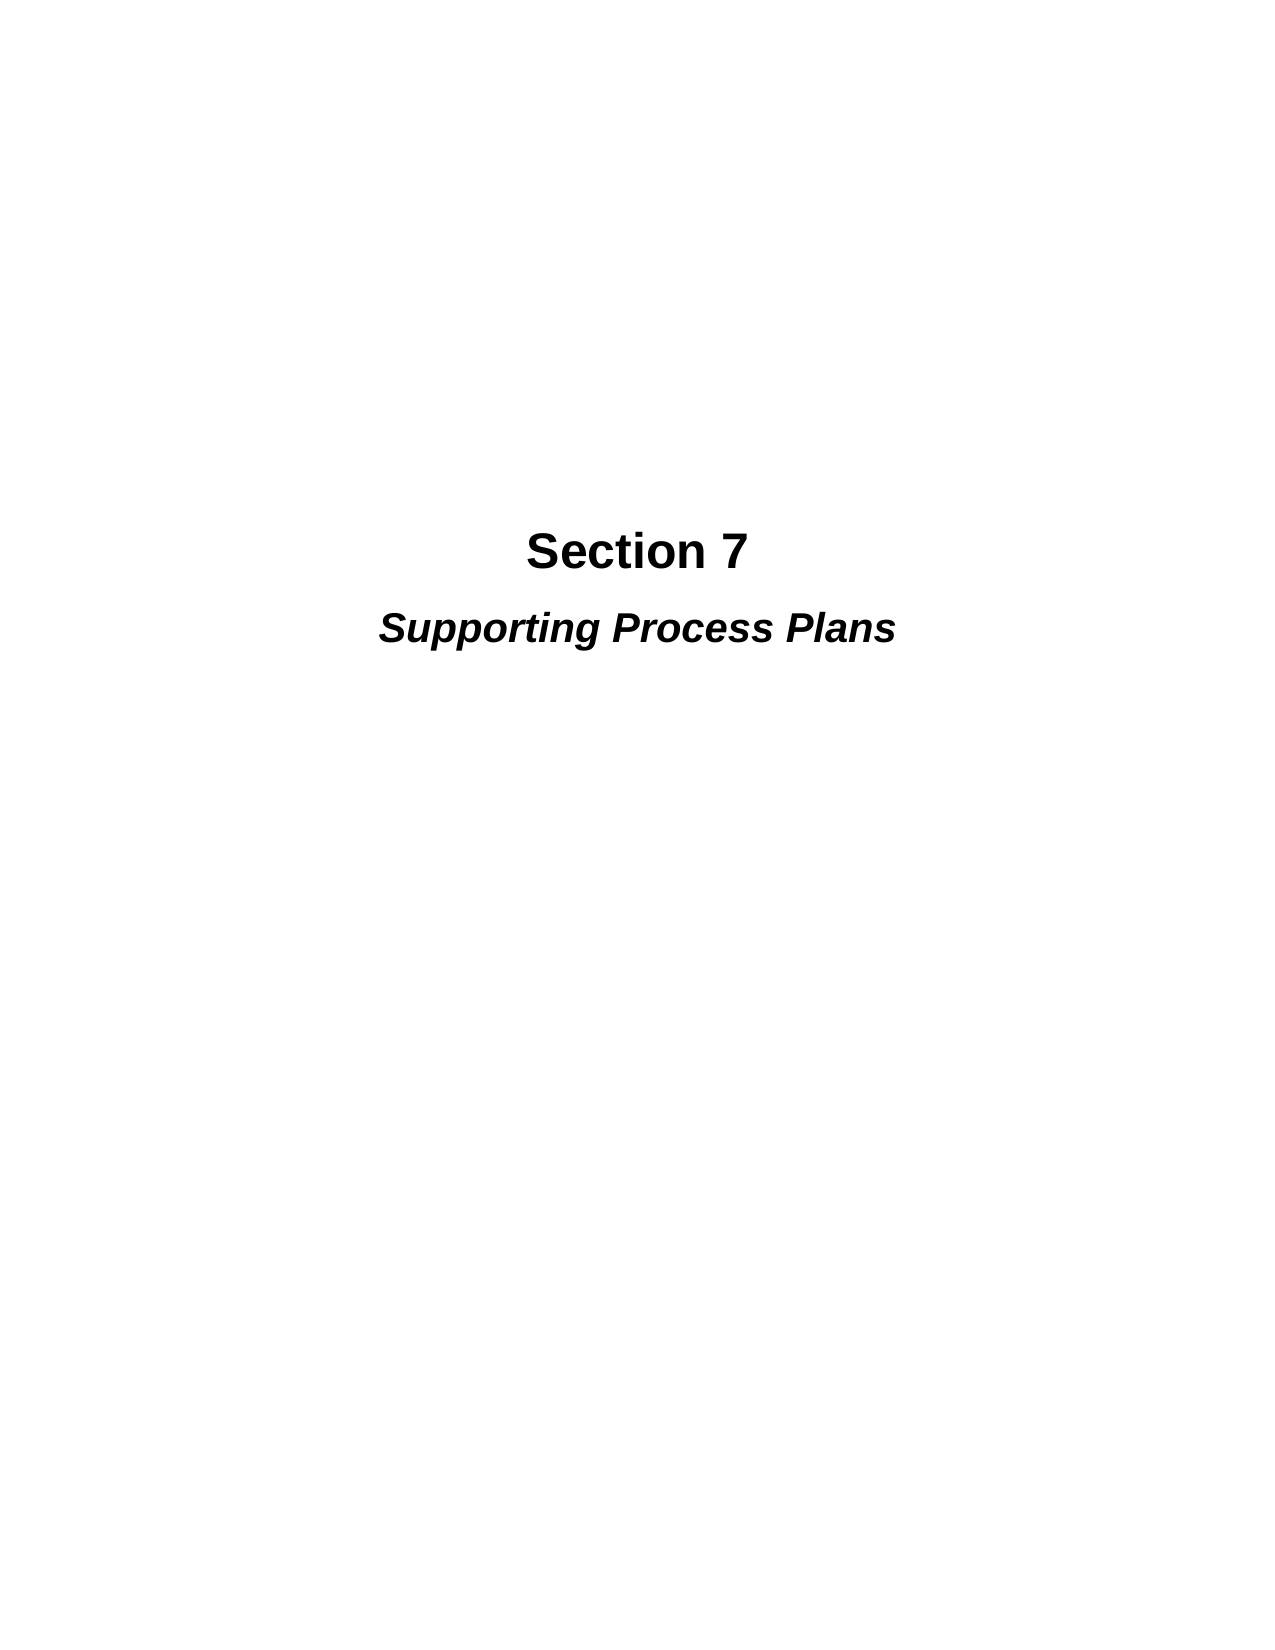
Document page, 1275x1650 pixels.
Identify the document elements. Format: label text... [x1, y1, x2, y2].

subtitle Supporting Process Plans [376, 604, 899, 652]
subtitle Section 7 [376, 521, 899, 579]
